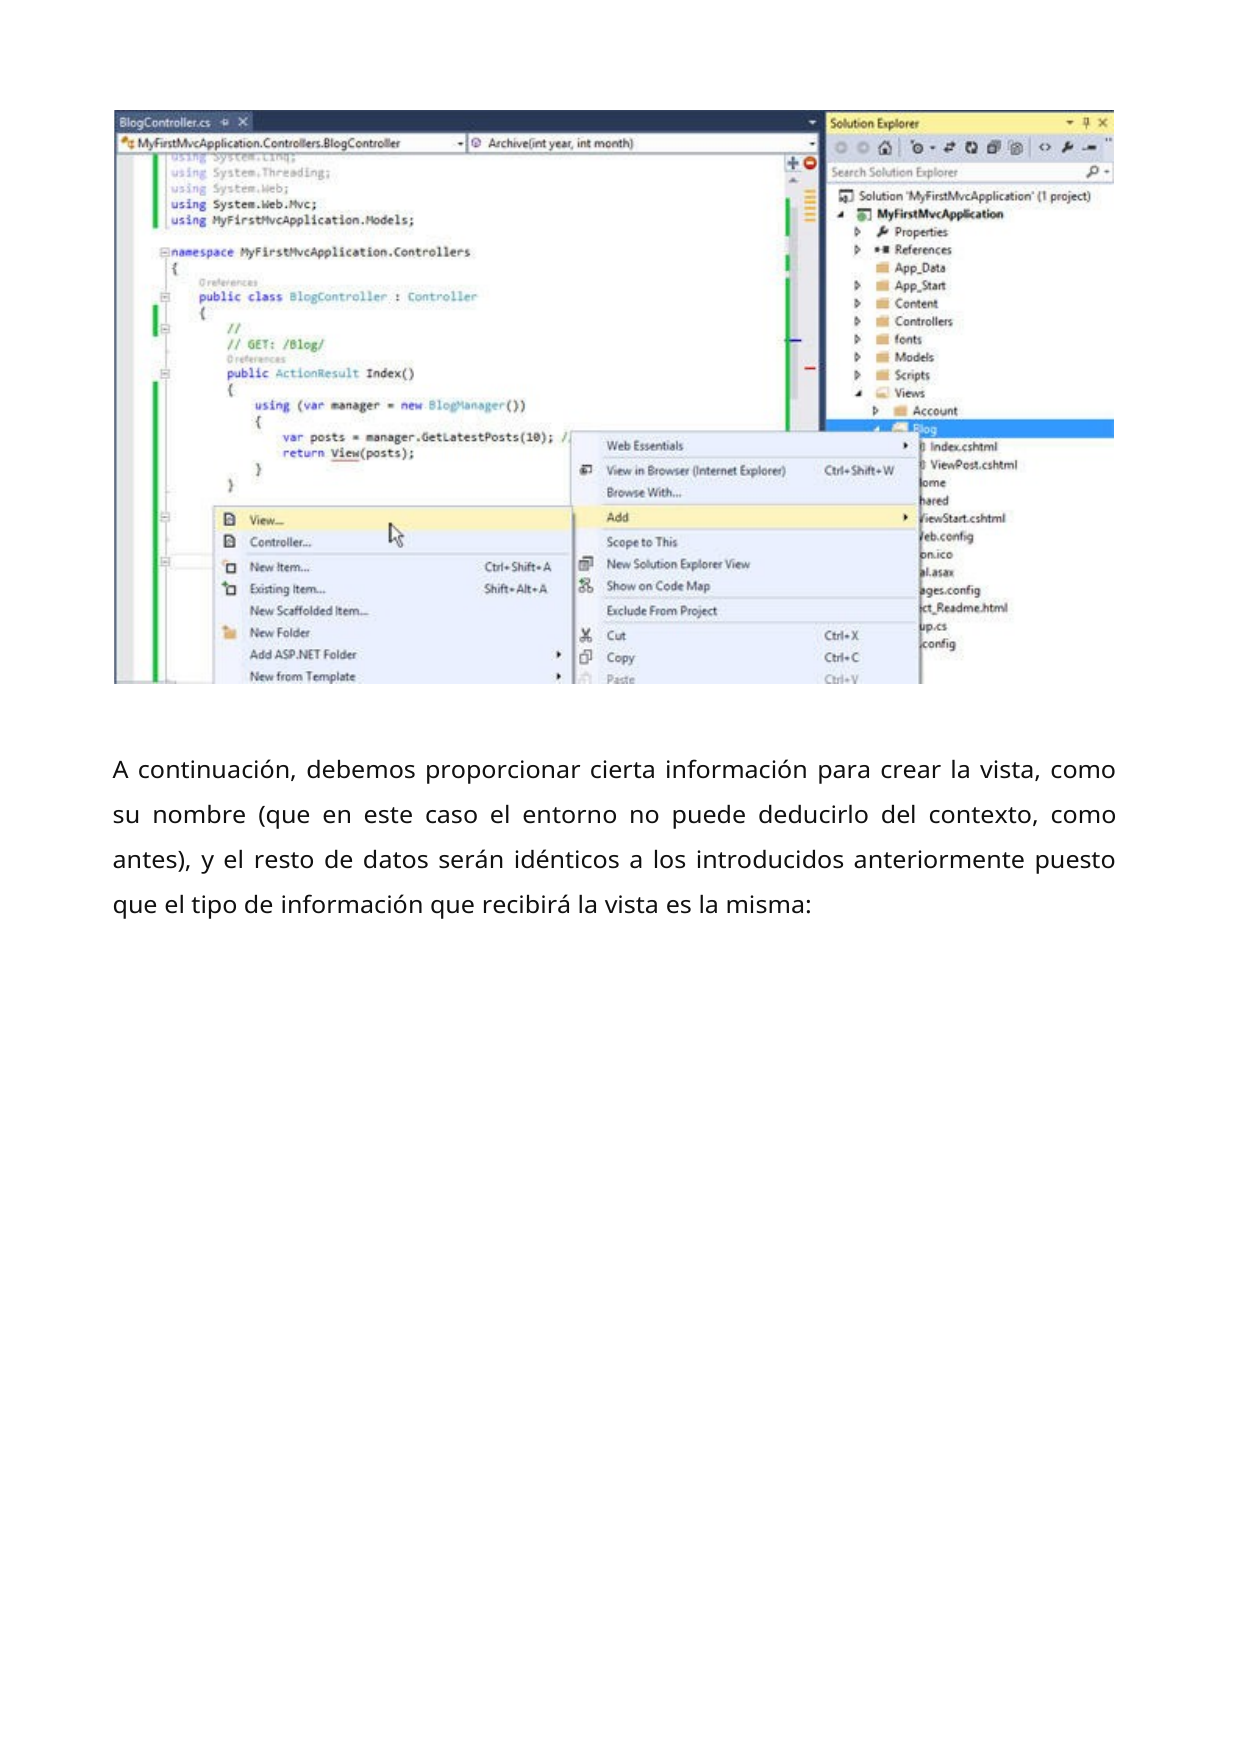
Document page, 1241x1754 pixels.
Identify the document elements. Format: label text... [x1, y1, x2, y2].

text A continuación, debemos proporcionar cierta información para crear la vista, como su nombre (que en este caso el entorno no puede deducirlo del contexto, como antes), y el resto de datos serán idénticos a los introducidos anteriormente puesto que el tipo de información que recibirá la vista es la misma: [112, 753, 1118, 920]
picture [114, 110, 1114, 684]
